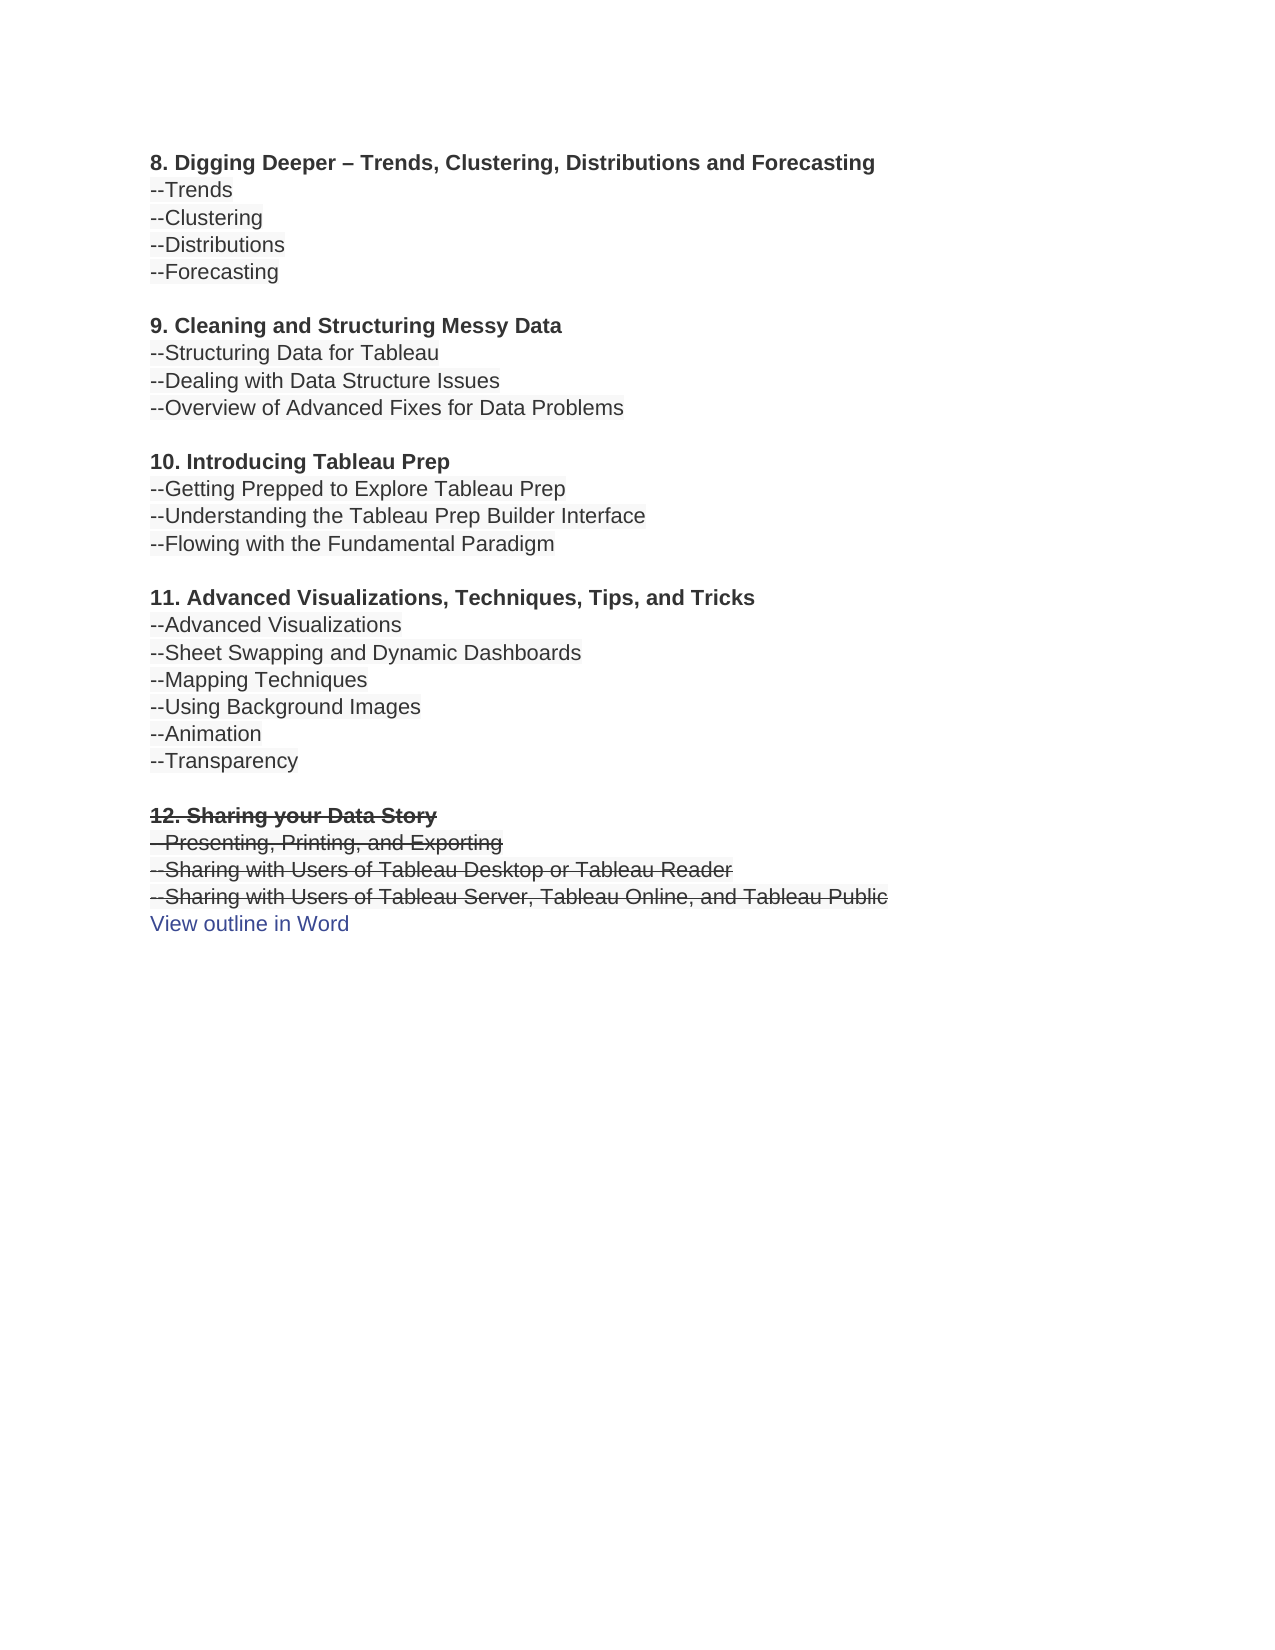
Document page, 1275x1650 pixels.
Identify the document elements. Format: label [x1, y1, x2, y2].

text [150, 150, 1125, 936]
